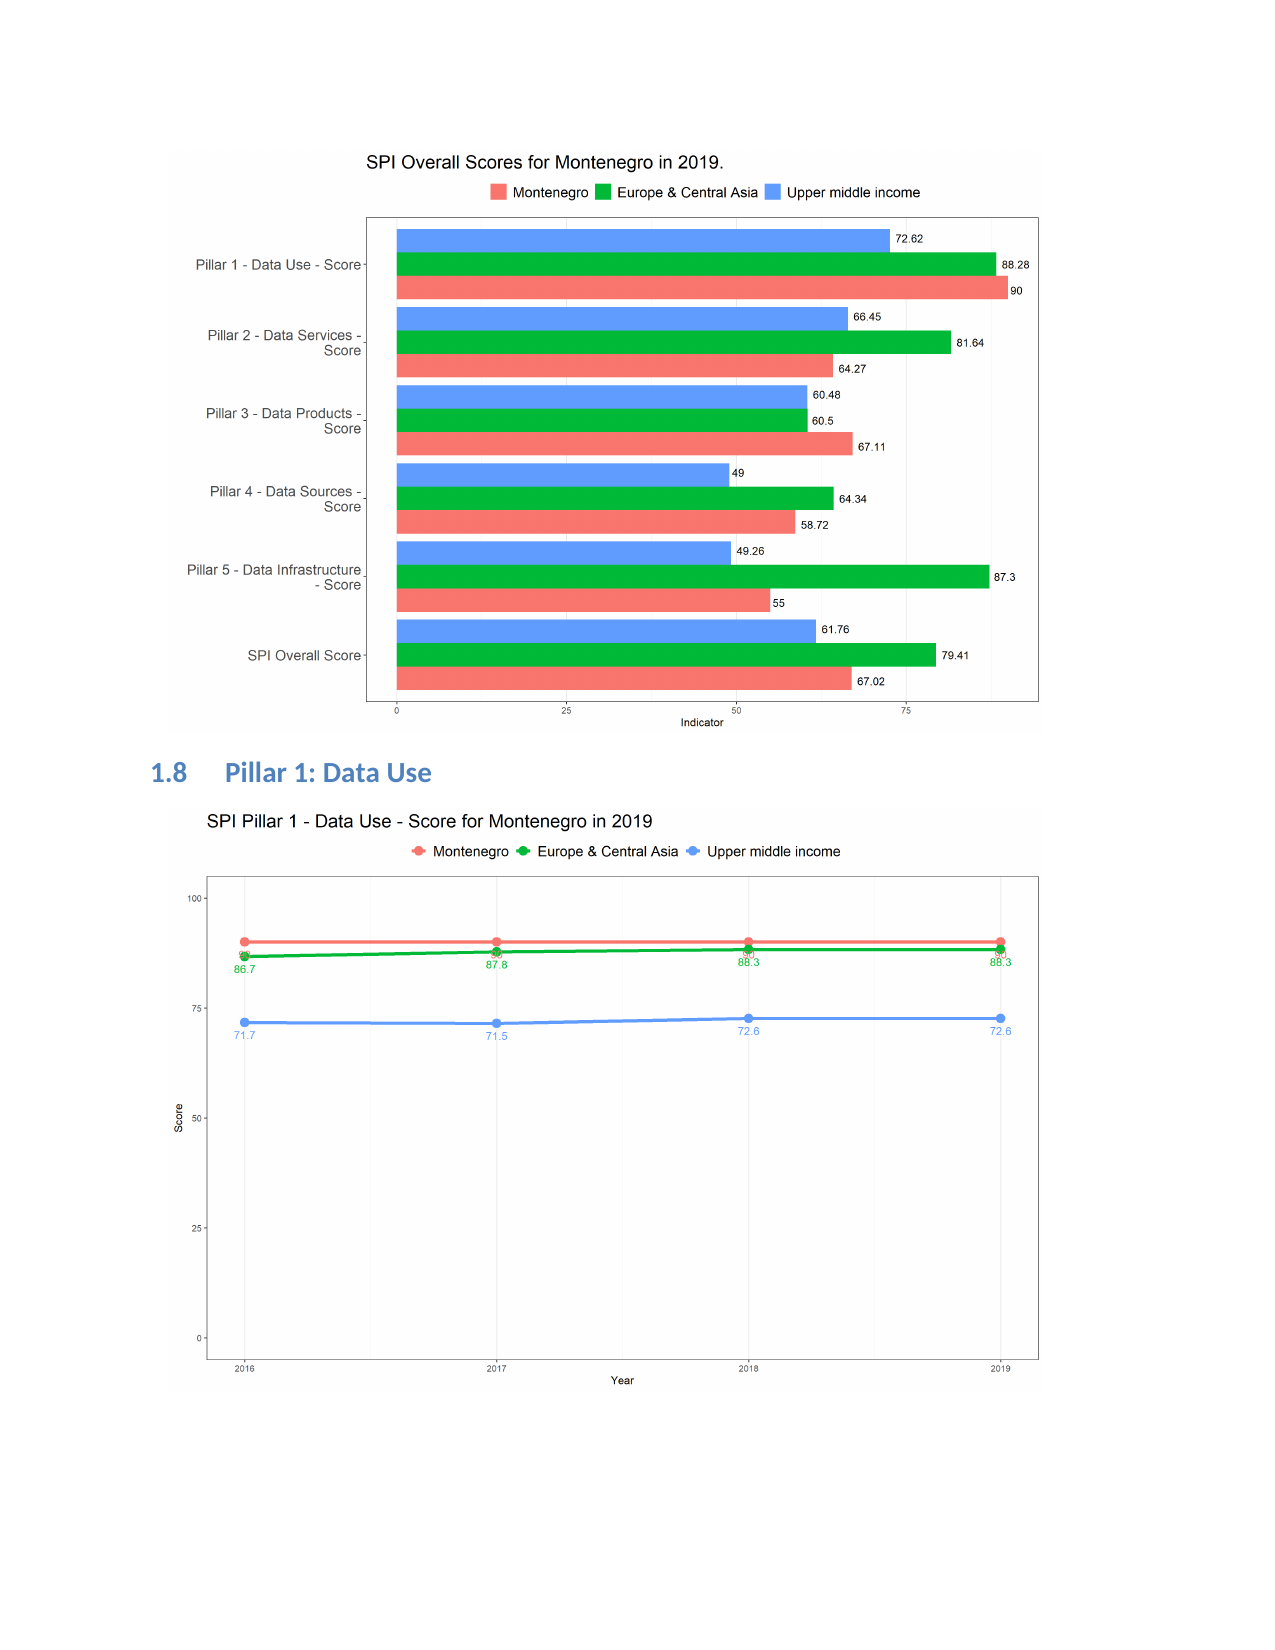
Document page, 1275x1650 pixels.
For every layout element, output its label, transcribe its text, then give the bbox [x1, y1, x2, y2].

picture [168, 808, 1044, 1392]
subtitle 1.8 Pillar 1: Data Use [150, 754, 1125, 790]
picture [168, 150, 1044, 734]
